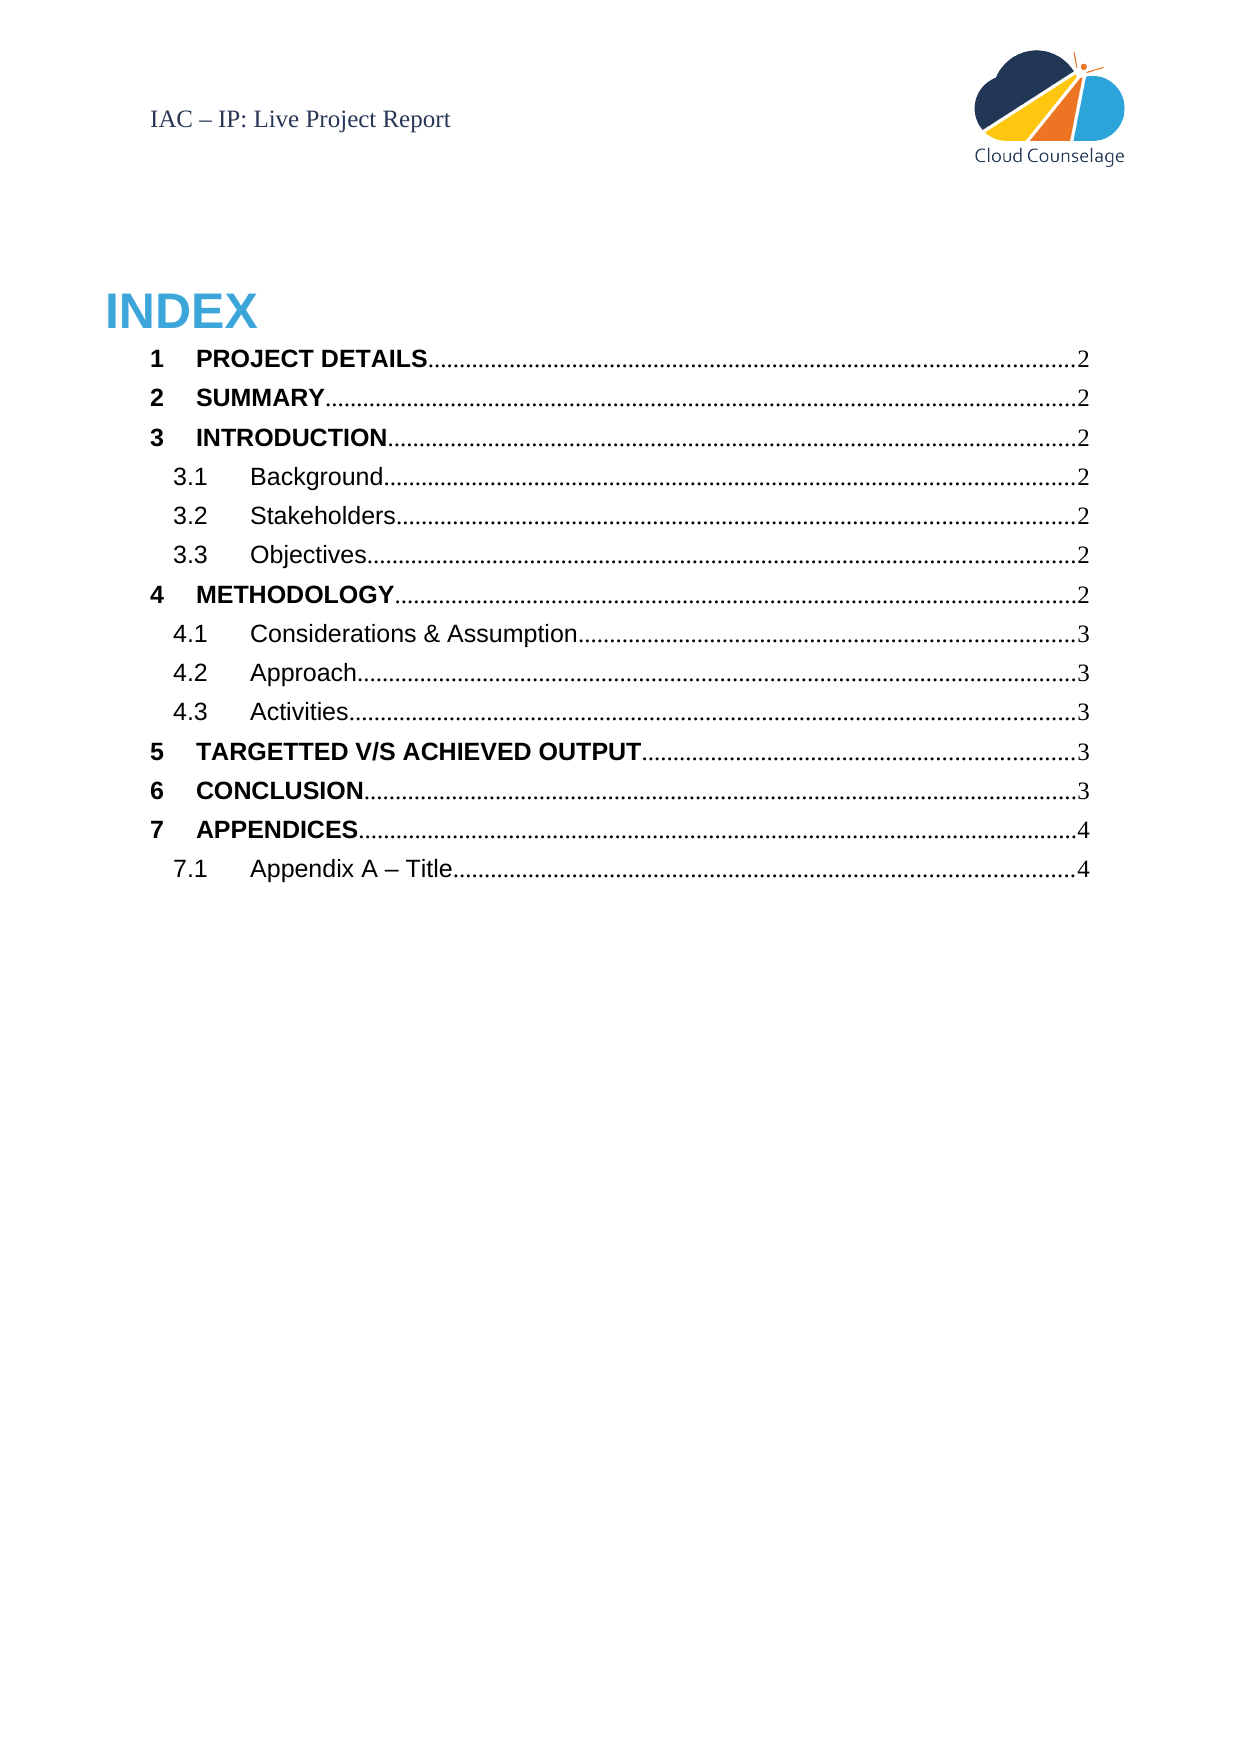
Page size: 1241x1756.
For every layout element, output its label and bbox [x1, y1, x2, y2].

picture [974, 50, 1125, 167]
